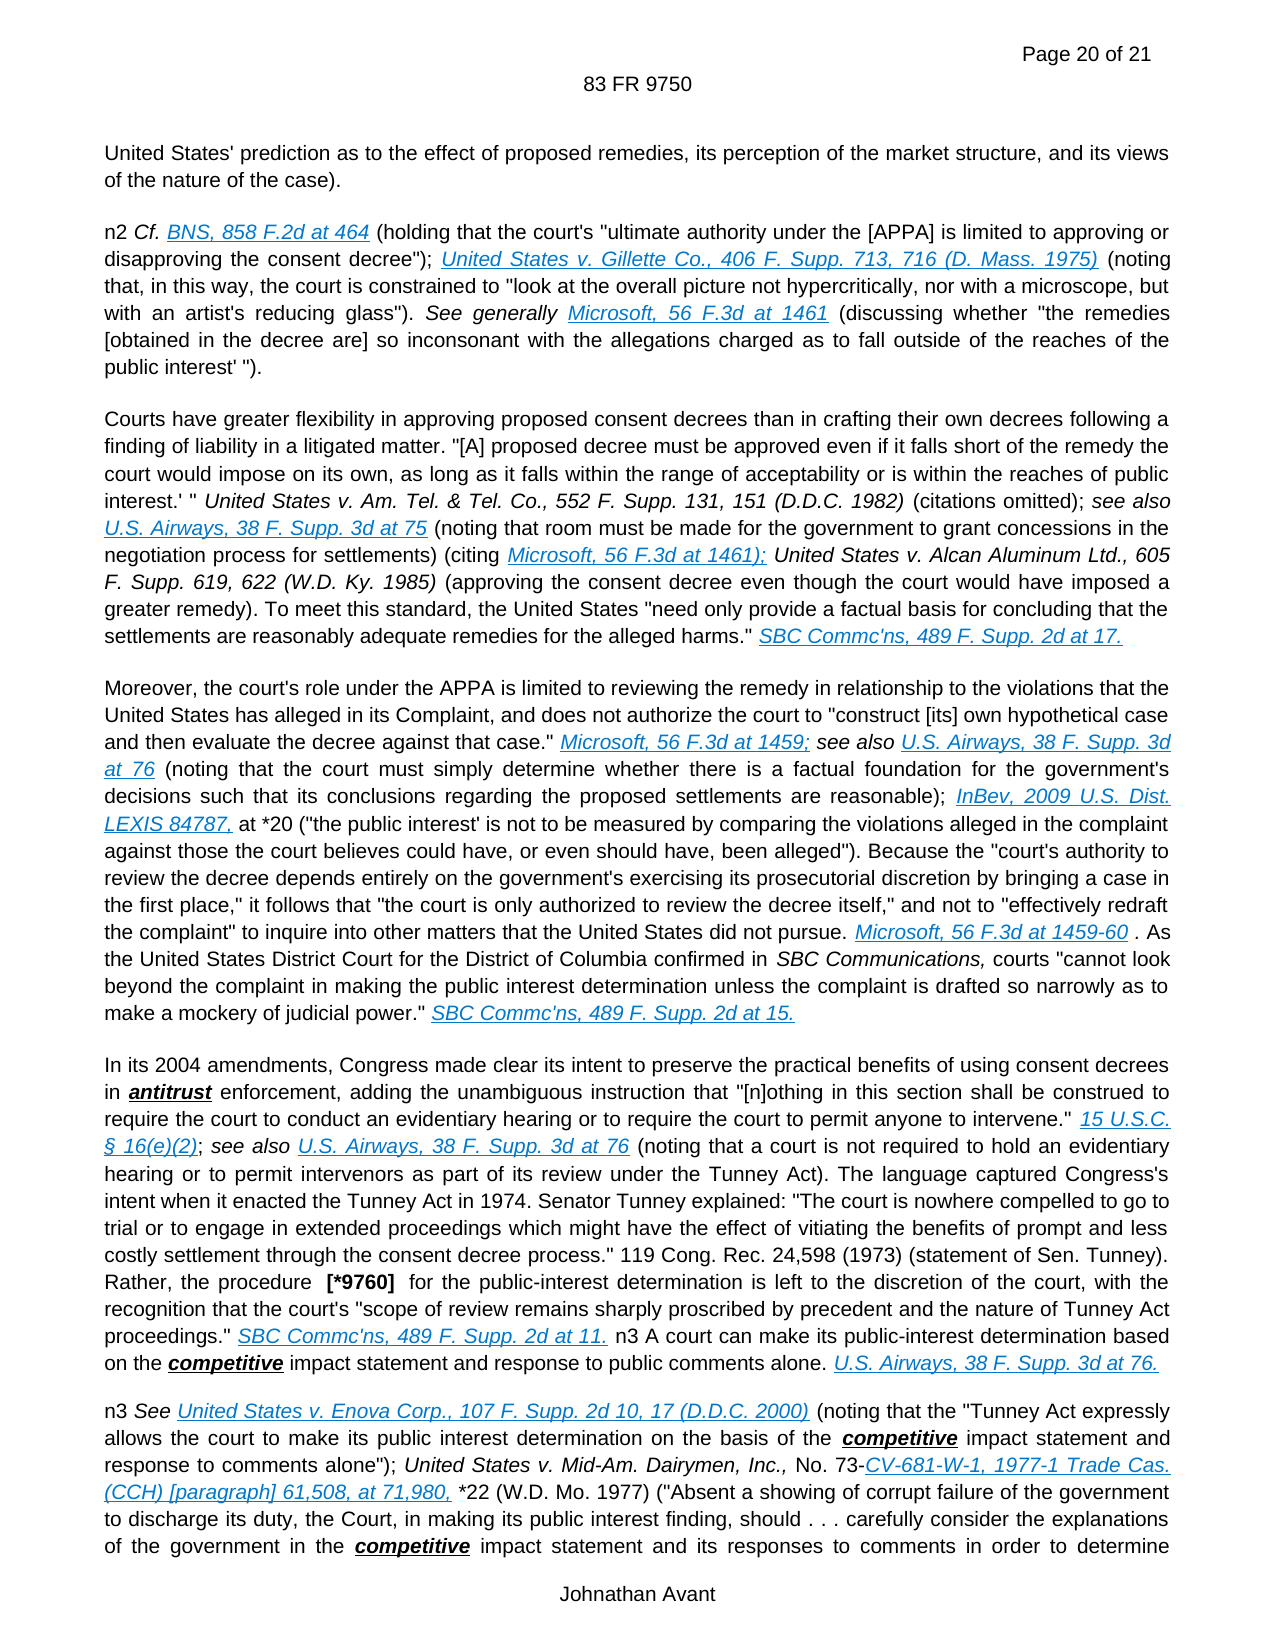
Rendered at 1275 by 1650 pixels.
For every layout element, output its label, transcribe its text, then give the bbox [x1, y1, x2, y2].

text Courts have greater flexibility in approving proposed consent decrees than in crafting their own decrees following a finding of liability in a litigated matter. "[A] proposed decree must be approved even if it falls short of the remedy the court would impose on its own, as long as it falls within the range of acceptability or is within the reaches of public interest.' " United States v. Am. Tel. & Tel. Co., 552 F. Supp. 131, 151 (D.D.C. 1982) (citations omitted); see also U.S. Airways, 38 F. Supp. 3d at 75 (noting that room must be made for the government to grant concessions in the negotiation process for settlements) (citing Microsoft, 56 F.3d at 1461); United States v. Alcan Aluminum Ltd., 605 F. Supp. 619, 622 (W.D. Ky. 1985) (approving the consent decree even though the court would have imposed a greater remedy). To meet this standard, the United States "need only provide a factual basis for concluding that the settlements are reasonably adequate remedies for the alleged harms." SBC Commc'ns, 489 F. Supp. 2d at 17. [104, 404, 1171, 648]
text In its 2004 amendments, Congress made clear its intent to preserve the practical benefits of using consent decrees in antitrust enforcement, adding the unambiguous instruction that "[n]othing in this section shall be construed to require the court to conduct an evidentiary hearing or to require the court to permit anyone to intervene." 15 U.S.C. § 16(e)(2); see also U.S. Airways, 38 F. Supp. 3d at 76 (noting that a court is not required to hold an evidentiary hearing or to permit intervenors as part of its review under the Tunney Act). The language captured Congress's intent when it enacted the Tunney Act in 1974. Senator Tunney explained: "The court is nowhere compelled to go to trial or to engage in extended proceedings which might have the effect of vitiating the benefits of prompt and less costly settlement through the consent decree process." 119 Cong. Rec. 24,598 (1973) (statement of Sen. Tunney). Rather, the procedure [*9760] for the public-interest determination is left to the discretion of the court, with the recognition that the court's "scope of review remains sharply proscribed by precedent and the nature of Tunney Act proceedings." SBC Commc'ns, 489 F. Supp. 2d at 11. n3 A court can make its public-interest determination based on the competitive impact statement and response to public comments alone. U.S. Airways, 38 F. Supp. 3d at 76. [104, 1050, 1171, 1375]
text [104, 1396, 1171, 1558]
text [104, 137, 1171, 192]
text n2 Cf. BNS, 858 F.2d at 464 (holding that the court's "ultimate authority under the [APPA] is limited to approving or disapproving the consent decree"); United States v. Gillette Co., 406 F. Supp. 713, 716 (D. Mass. 1975) (noting that, in this way, the court is constrained to "look at the overall picture not hypercritically, nor with a microscope, but with an artist's reducing glass"). See generally Microsoft, 56 F.3d at 1461 (discussing whether "the remedies [obtained in the decree are] so inconsonant with the allegations charged as to fall outside of the reaches of the public interest' "). [104, 217, 1171, 379]
text Moreover, the court's role under the APPA is limited to reviewing the remedy in relationship to the violations that the United States has alleged in its Complaint, and does not authorize the court to "construct [its] own hypothetical case and then evaluate the decree against that case." Microsoft, 56 F.3d at 1459; see also U.S. Airways, 38 F. Supp. 3d at 76 (noting that the court must simply determine whether there is a factual foundation for the government's decisions such that its conclusions regarding the proposed settlements are reasonable); InBev, 2009 U.S. Dist. LEXIS 84787, at *20 ("the public interest' is not to be measured by comparing the violations alleged in the complaint against those the court believes could have, or even should have, been alleged"). Because the "court's authority to review the decree depends entirely on the government's exercising its prosecutorial discretion by bringing a case in the first place," it follows that "the court is only authorized to review the decree itself," and not to "effectively redraft the complaint" to inquire into other matters that the United States did not pursue. Microsoft, 56 F.3d at 1459-60 . As the United States District Court for the District of Columbia confirmed in SBC Communications, courts "cannot look beyond the complaint in making the public interest determination unless the complaint is drafted so narrowly as to make a mockery of judicial power." SBC Commc'ns, 489 F. Supp. 2d at 15. [104, 673, 1171, 1025]
